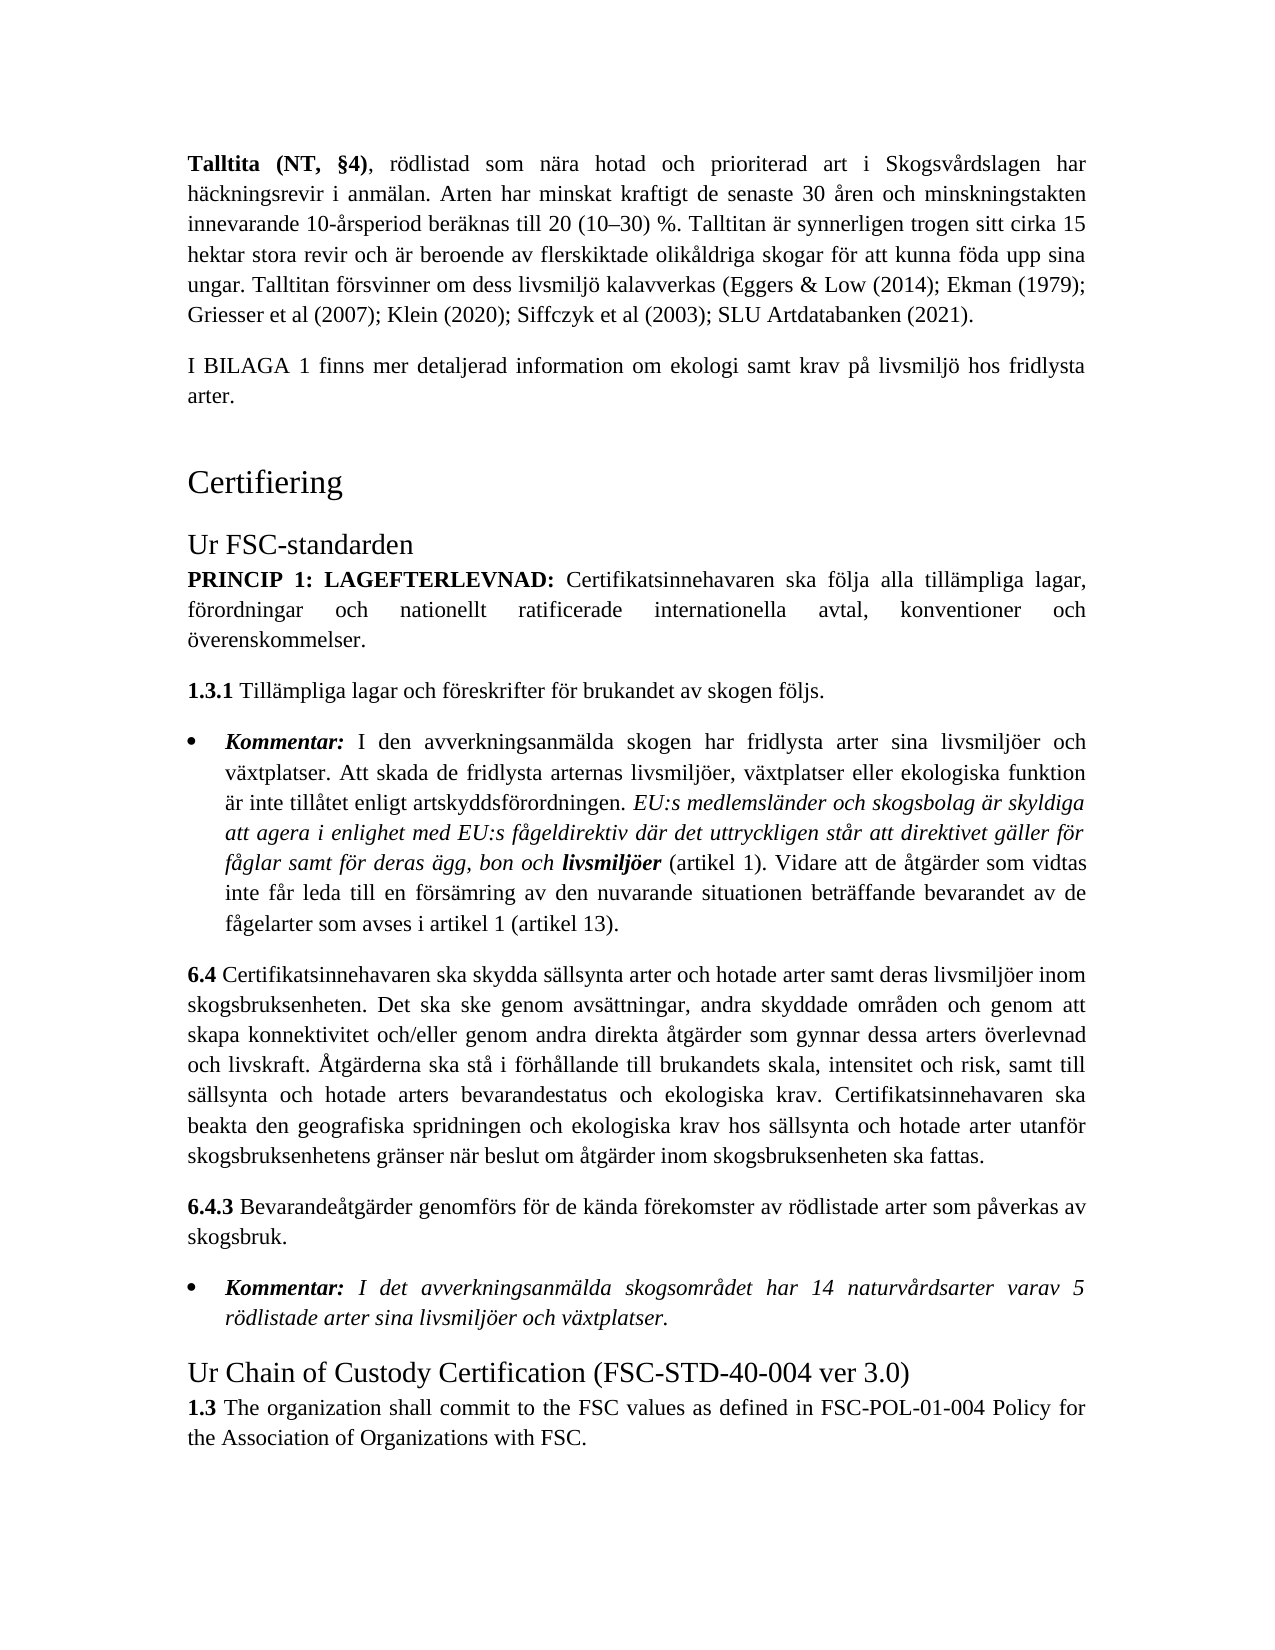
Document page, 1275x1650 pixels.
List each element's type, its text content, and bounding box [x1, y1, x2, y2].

subtitle Ur Chain of Custody Certification (FSC-STD-40-004 ver 3.0) [187, 1356, 1087, 1389]
subtitle Certifiering [187, 462, 1087, 501]
subtitle Ur FSC-standarden [187, 527, 1087, 561]
text 6.4 Certifikatsinnehavaren ska skydda sällsynta arter och hotade arter samt deras livsmiljöer inom skogsbruksenheten. Det ska ske genom avsättningar, andra skyddade områden och genom att skapa konnektivitet och/eller genom andra direkta åtgärder som gynnar dessa arters överlevnad och livskraft. Åtgärderna ska stå i förhållande till brukandets skala, intensitet och risk, samt till sällsynta och hotade arters bevarandestatus och ekologiska krav. Certifikatsinnehavaren ska beakta den geografiska spridningen och ekologiska krav hos sällsynta och hotade arter utanför skogsbruksenhetens gränser när beslut om åtgärder inom skogsbruksenheten ska fattas. [187, 961, 1087, 1168]
list Kommentar: I den avverkningsanmälda skogen har fridlysta arter sina livsmiljöer och växtplatser. Att skada de fridlysta arternas livsmiljöer, växtplatser eller ekologiska funktion är inte tillåtet enligt artskyddsförordningen. EU:s medlemsländer och skogsbolag är skyldiga att agera i enlighet med EU:s fågeldirektiv där det uttryckligen står att direktivet gäller för fåglar samt för deras ägg, bon och livsmiljöer (artikel 1). Vidare att de åtgärder som vidtas inte får leda till en försämring av den nuvarande situationen beträffande bevarandet av de fågelarter som avses i artikel 1 (artikel 13). [187, 728, 1087, 936]
list Kommentar: I det avverkningsanmälda skogsområdet har 14 naturvårdsarter varav 5 rödlistade arter sina livsmiljöer och växtplatser. [187, 1274, 1087, 1331]
text PRINCIP 1: LAGEFTERLEVNAD: Certifikatsinnehavaren ska följa alla tillämpliga lagar, förordningar och nationellt ratificerade internationella avtal, konventioner och överenskommelser. [187, 566, 1087, 653]
text I BILAGA 1 finns mer detaljerad information om ekologi samt krav på livsmiljö hos fridlysta arter. [187, 352, 1087, 409]
text 1.3 The organization shall commit to the FSC values as defined in FSC-POL-01-004 Policy for the Association of Organizations with FSC. [187, 1394, 1087, 1451]
text 6.4.3 Bevarandeåtgärder genomförs för de kända förekomster av rödlistade arter som påverkas av skogsbruk. [187, 1193, 1087, 1249]
text 1.3.1 Tillämpliga lagar och föreskrifter för brukandet av skogen följs. [187, 677, 1087, 704]
text Talltita (NT, §4), rödlistad som nära hotad och prioriterad art i Skogsvårdslagen har häckningsrevir i anmälan. Arten har minskat kraftigt de senaste 30 åren och minskningstakten innevarande 10-årsperiod beräknas till 20 (10–30) %. Talltitan är synnerligen trogen sitt cirka 15 hektar stora revir och är beroende av flerskiktade olikåldriga skogar för att kunna föda upp sina ungar. Talltitan försvinner om dess livsmiljö kalavverkas (Eggers & Low (2014); Ekman (1979); Griesser et al (2007); Klein (2020); Siffczyk et al (2003); SLU Artdatabanken (2021). [187, 150, 1087, 327]
